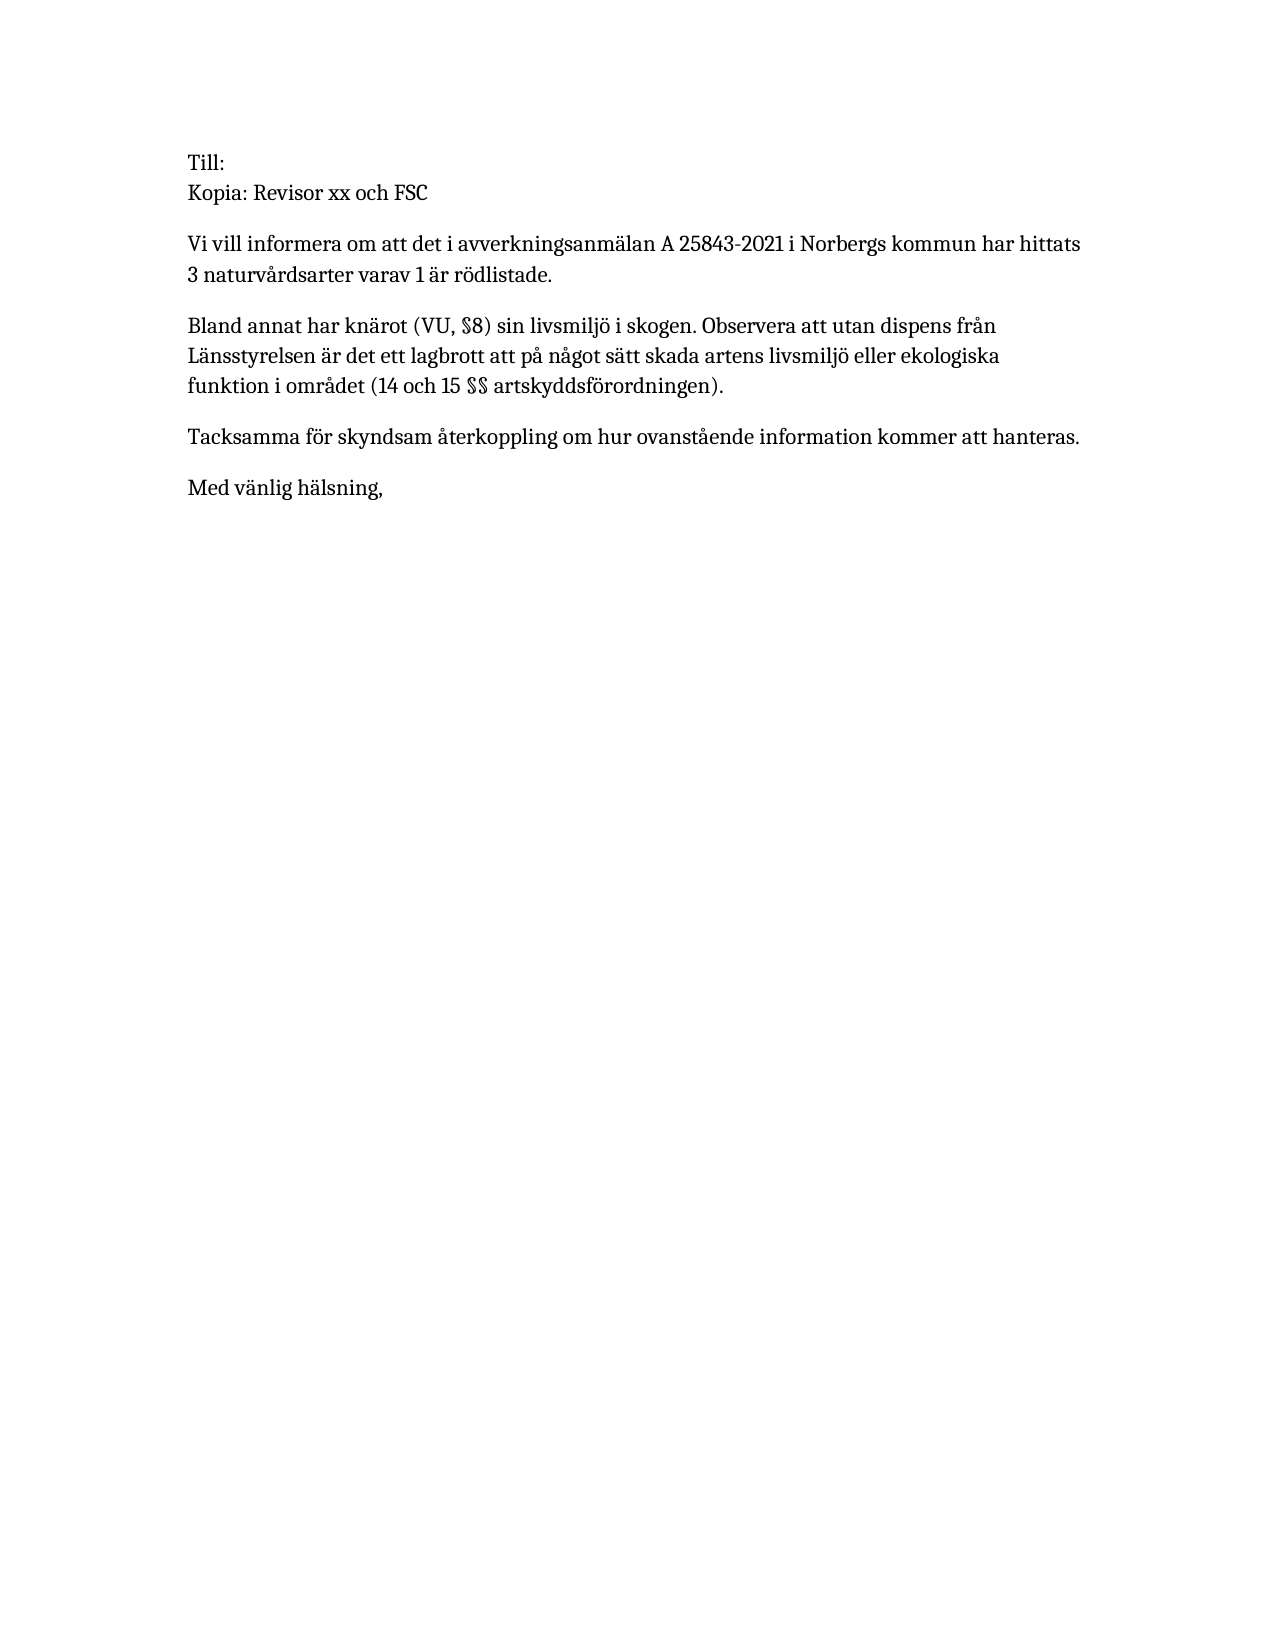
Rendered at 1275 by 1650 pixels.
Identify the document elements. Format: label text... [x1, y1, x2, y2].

text Med vänlig hälsning, [187, 475, 1087, 532]
text Till: Kopia: Revisor xx och FSC [187, 150, 1087, 207]
text Bland annat har knärot (VU, §8) sin livsmiljö i skogen. Observera att utan dispens från Länsstyrelsen är det ett lagbrott att på något sätt skada artens livsmiljö eller ekologiska funktion i området (14 och 15 §§ artskyddsförordningen). [187, 312, 1087, 399]
text Vi vill informera om att det i avverkningsanmälan A 25843-2021 i Norbergs kommun har hittats 3 naturvårdsarter varav 1 är rödlistade. [187, 231, 1087, 288]
text Tacksamma för skyndsam återkoppling om hur ovanstående information kommer att hanteras. [187, 424, 1087, 450]
